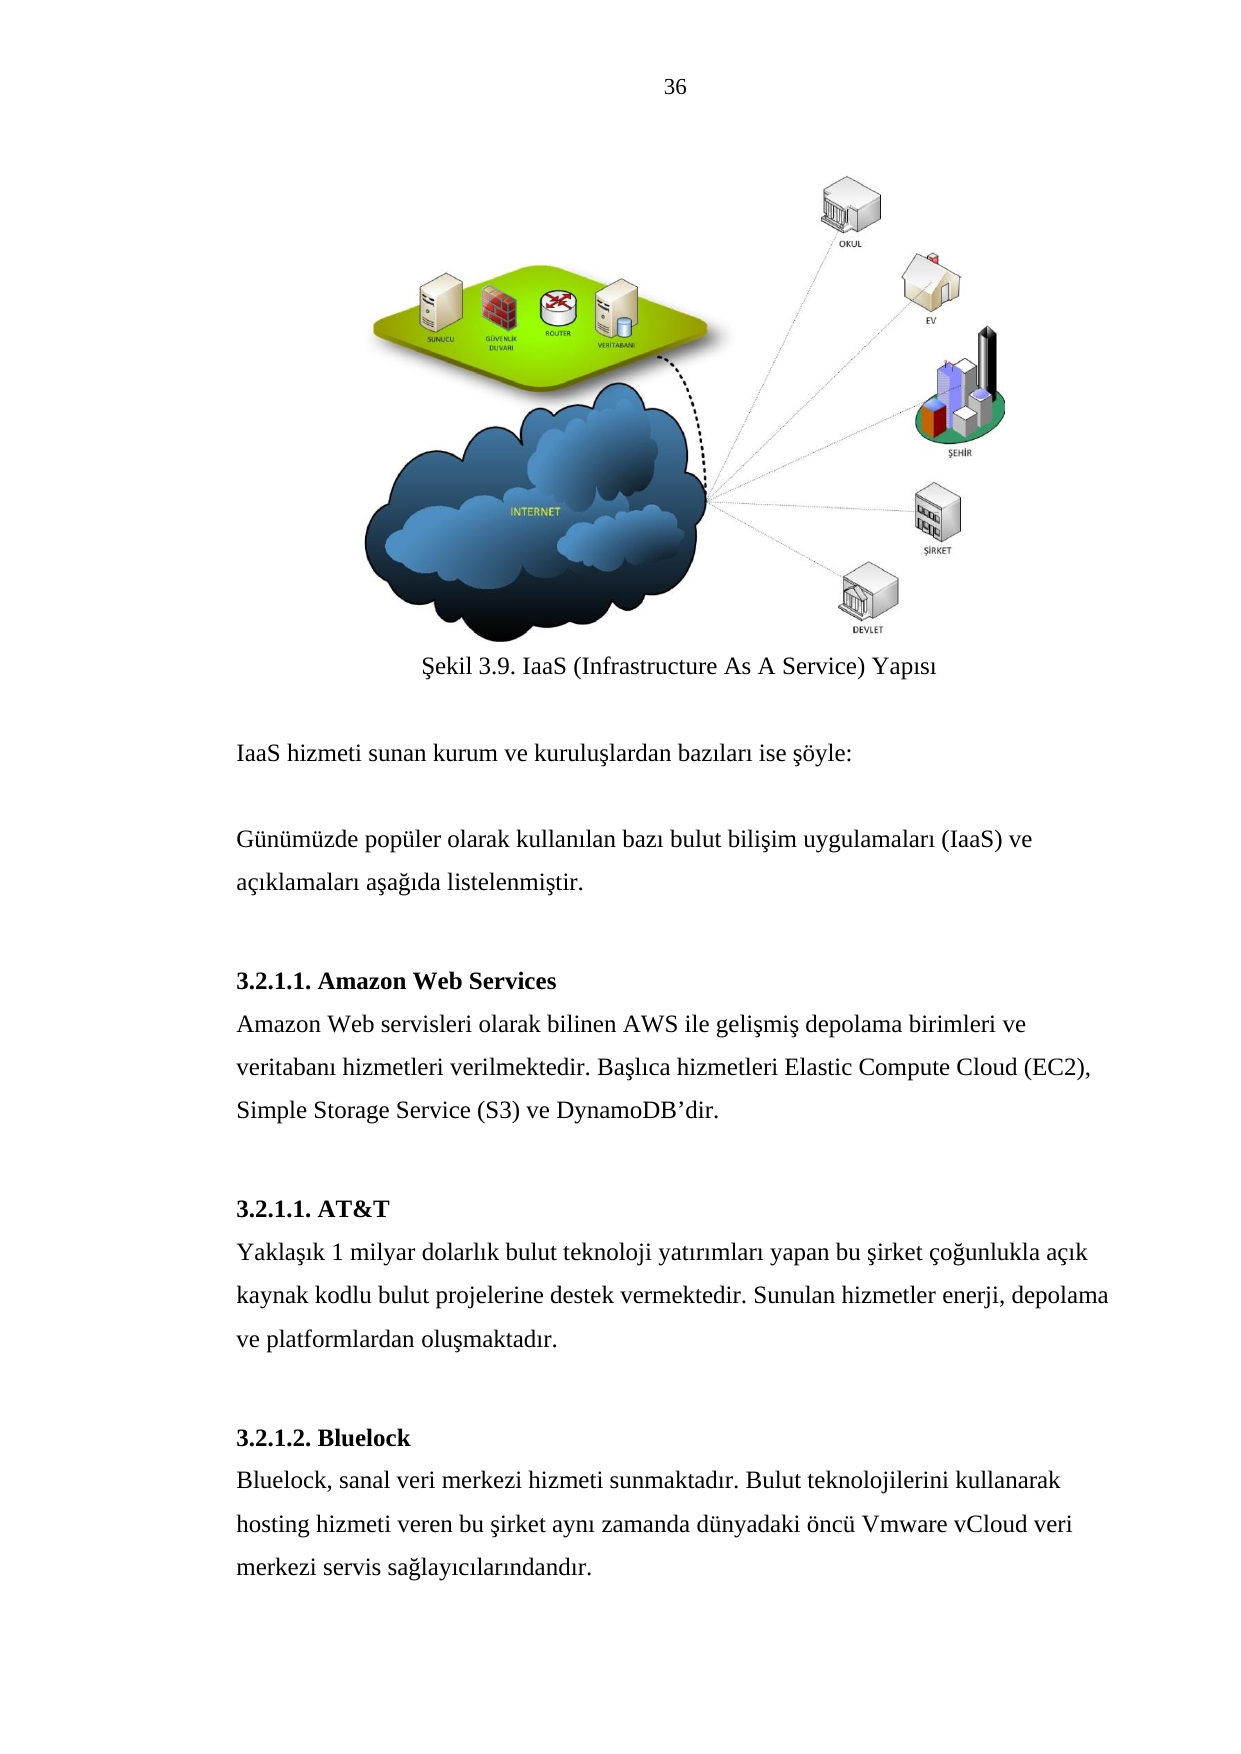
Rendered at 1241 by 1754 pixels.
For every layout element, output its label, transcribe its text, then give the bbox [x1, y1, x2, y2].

subtitle 3.2.1.1. Amazon Web Services [236, 966, 1157, 995]
subtitle Bluelock [236, 1423, 1157, 1452]
picture [358, 175, 1005, 642]
text Amazon Web servisleri olarak bilinen AWS ile gelişmiş depolama birimleri ve veritabanı hizmetleri verilmektedir. Başlıca hizmetleri Elastic Compute Cloud (EC2), Simple Storage Service (S3) ve DynamoDB’dir. [236, 1009, 1093, 1124]
text Şekil 3.9. IaaS (Infrastructure As A Service) Yapısı IaaS hizmeti sunan kurum ve kuruluşlardan bazıları ise şöyle: [236, 651, 938, 766]
subtitle AT&T [236, 1194, 1157, 1223]
text Yaklaşık 1 milyar dolarlık bulut teknoloji yatırımları yapan bu şirket çoğunlukla açık kaynak kodlu bulut projelerine destek vermektedir. Sunulan hizmetler enerji, depolama ve platformlardan oluşmaktadır. [236, 1237, 1111, 1352]
text Günümüzde popüler olarak kullanılan bazı bulut bilişim uygulamaları (IaaS) ve açıklamaları aşağıda listelenmiştir. [236, 824, 1034, 896]
text Bluelock, sanal veri merkezi hizmeti sunmaktadır. Bulut teknolojilerini kullanarak hosting hizmeti veren bu şirket aynı zamanda dünyadaki öncü Vmware vCloud veri merkezi servis sağlayıcılarındandır. [236, 1466, 1074, 1581]
